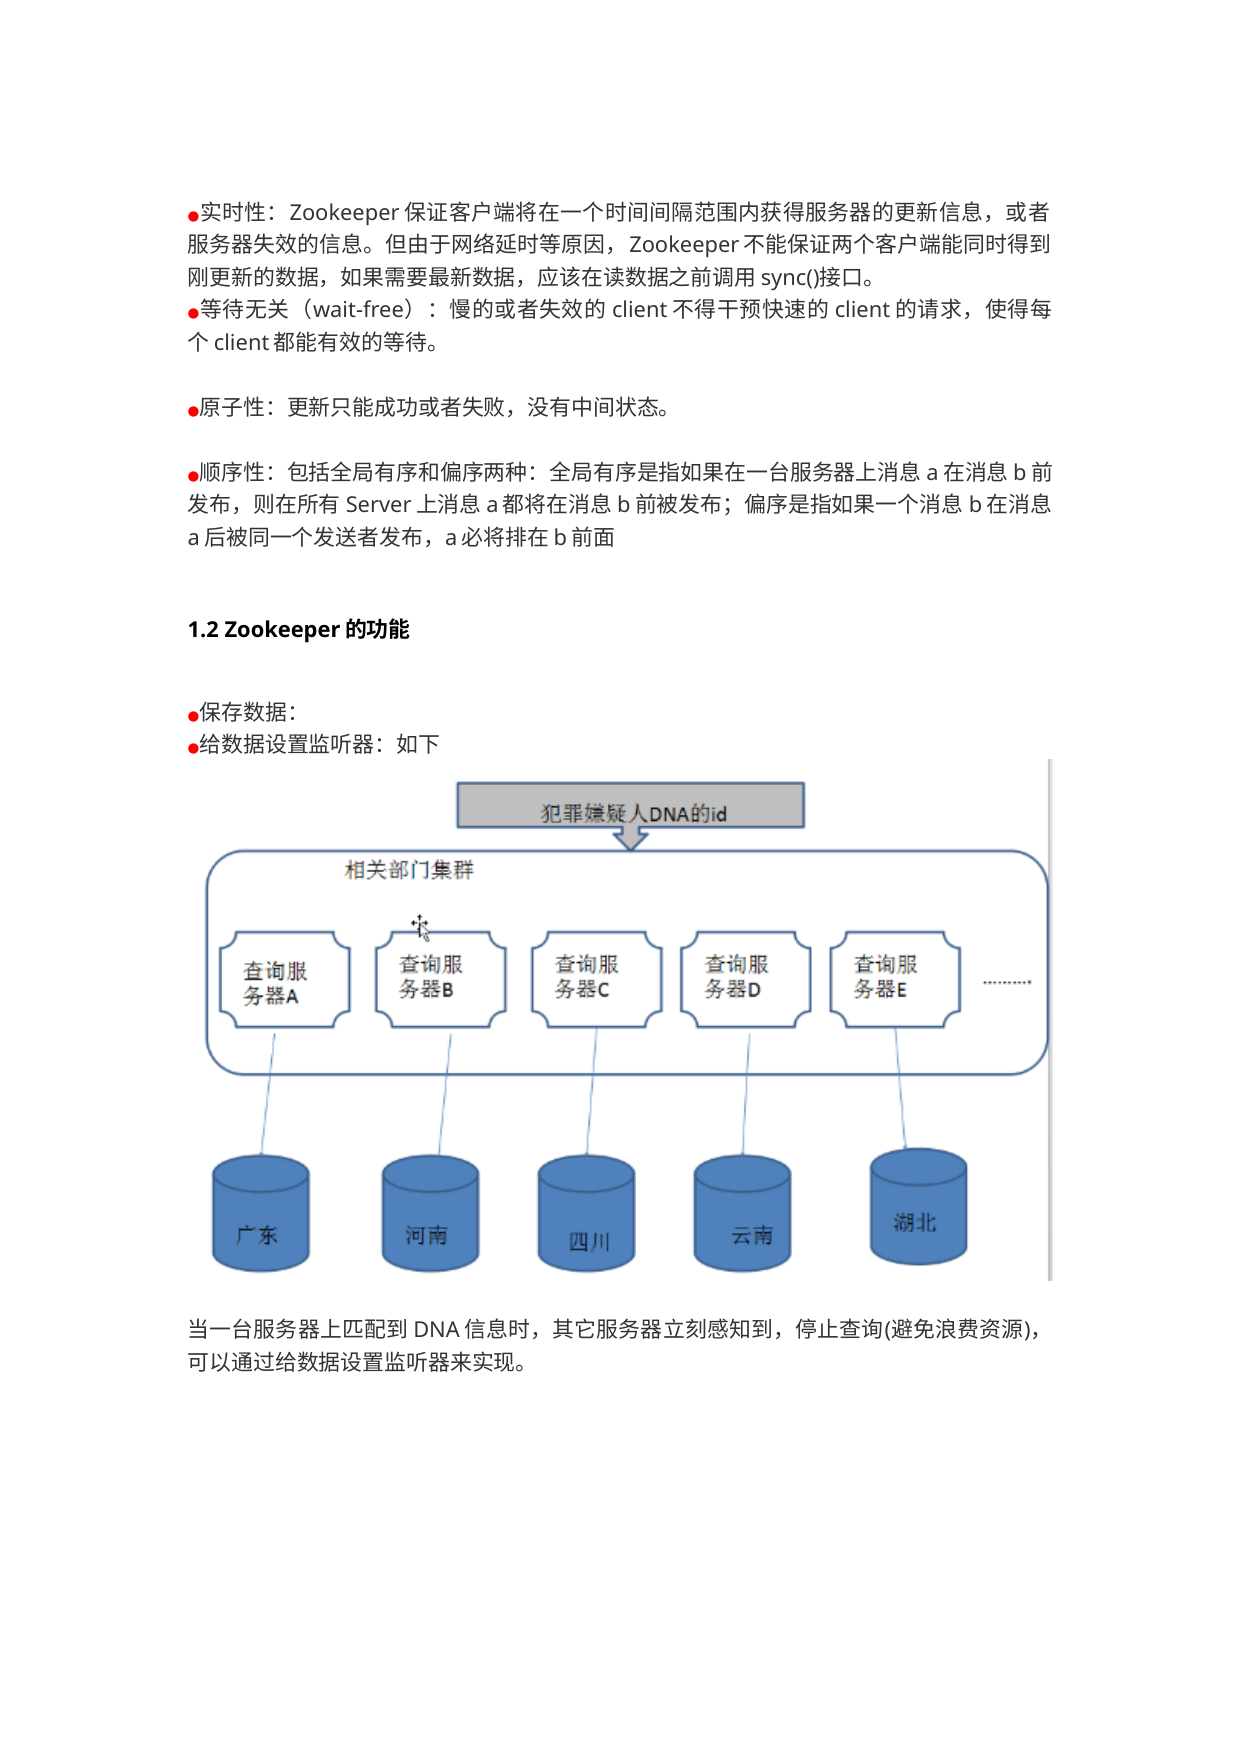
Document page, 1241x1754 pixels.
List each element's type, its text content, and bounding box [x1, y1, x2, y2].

text ●给数据设置监听器：如下 [187, 727, 1053, 759]
text ●实时性：Zookeeper保证客户端将在一个时间间隔范围内获得服务器的更新信息，或者服务器失效的信息。但由于网络延时等原因，Zookeeper不能保证两个客户端能同时得到刚更新的数据，如果需要最新数据，应该在读数据之前调用sync()接口。 [187, 194, 1053, 292]
text ●原子性：更新只能成功或者失败，没有中间状态。 [187, 389, 1053, 422]
text ●顺序性：包括全局有序和偏序两种：全局有序是指如果在一台服务器上消息a在消息b前发布，则在所有Server上消息a都将在消息b前被发布；偏序是指如果一个消息b在消息a后被同一个发送者发布，a必将排在b前面 [187, 454, 1053, 552]
picture [187, 759, 1053, 1281]
text ●保存数据： [187, 694, 1053, 727]
text ●等待无关（wait-free）：慢的或者失效的client不得干预快速的client的请求，使得每个client都能有效的等待。 [187, 292, 1053, 357]
subtitle 1.2 Zookeeper的功能 [187, 612, 1053, 644]
text 当一台服务器上匹配到DNA信息时，其它服务器立刻感知到，停止查询(避免浪费资源)，可以通过给数据设置监听器来实现。 [187, 1312, 1053, 1377]
